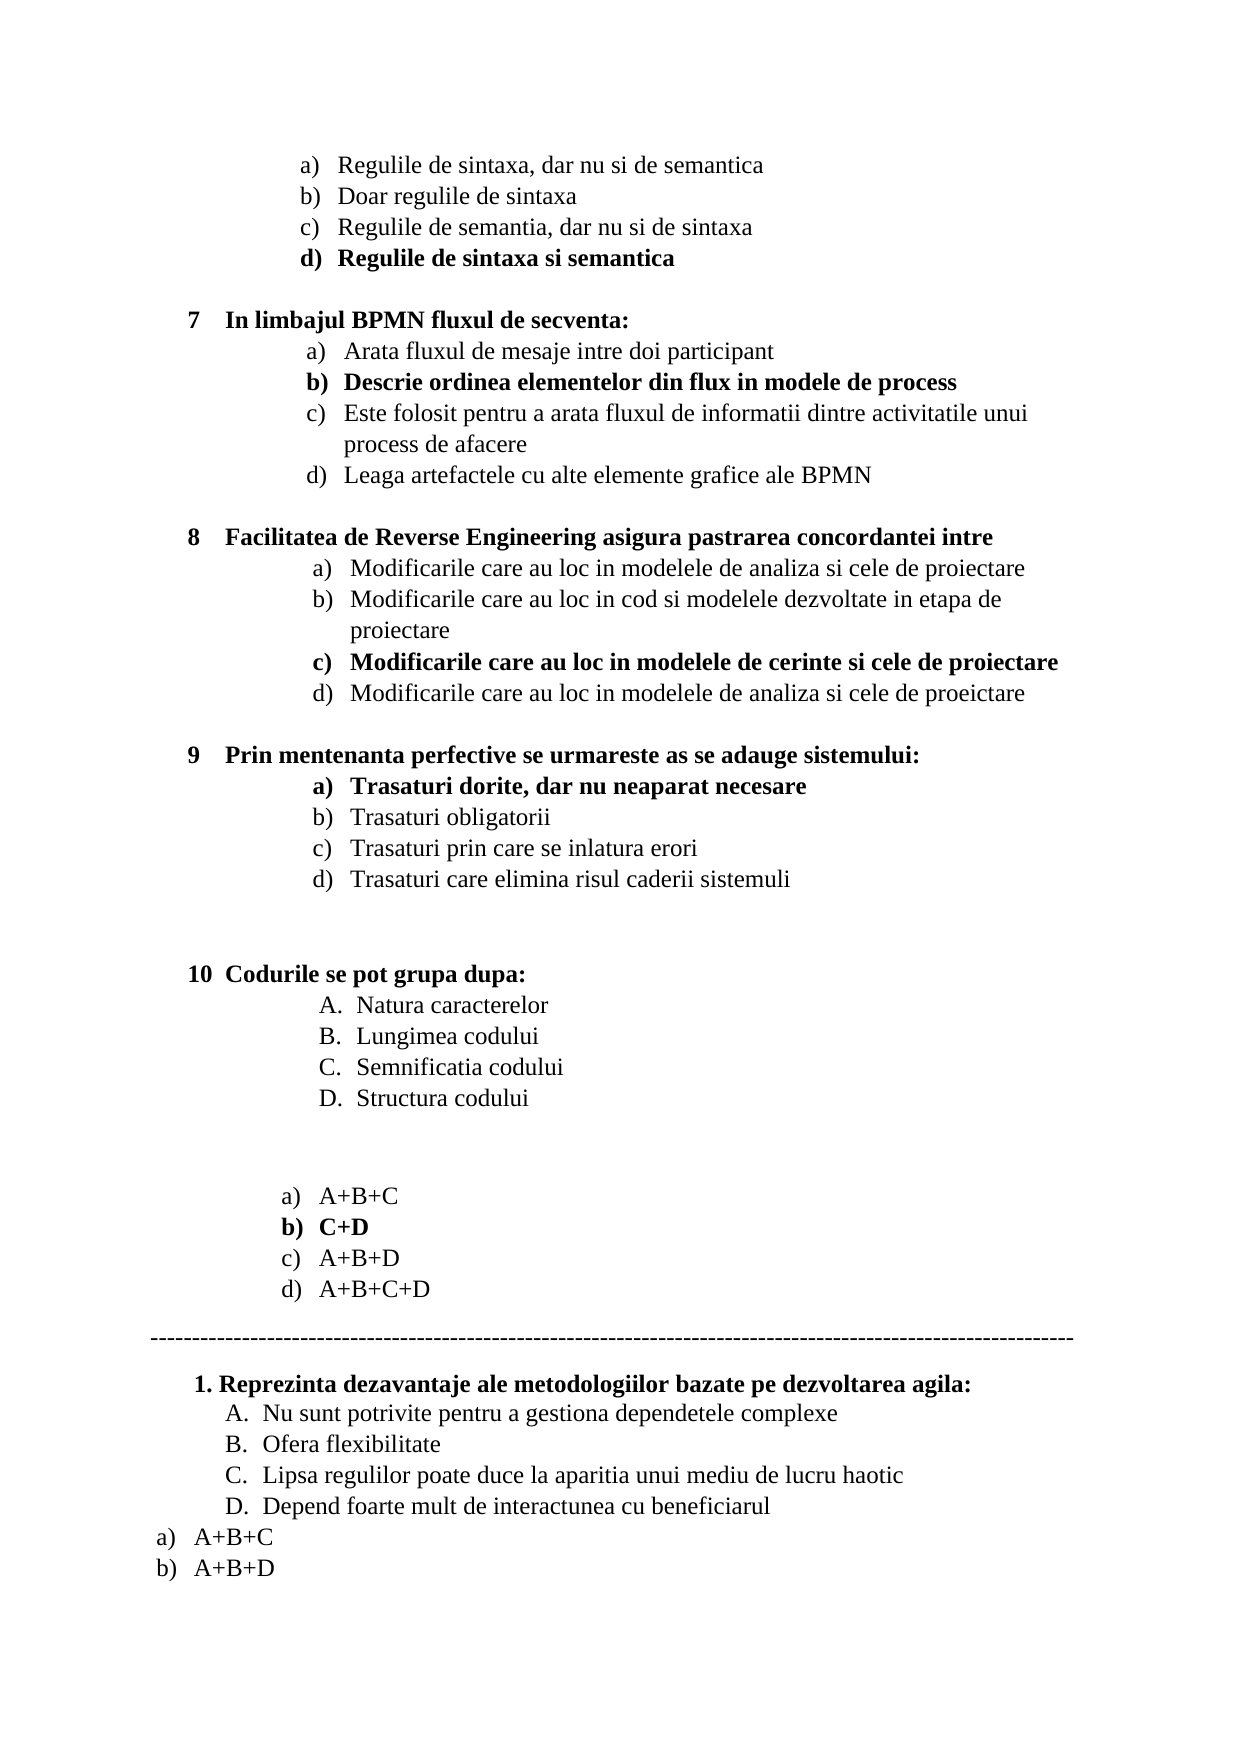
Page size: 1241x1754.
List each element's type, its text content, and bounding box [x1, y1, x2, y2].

list Trasaturi prin care se inlatura erori [312, 833, 1090, 862]
list Regulile de sintaxa si semantica [300, 243, 1090, 272]
list Lungimea codului [319, 1021, 1090, 1050]
list Modificarile care au loc in cod si modelele dezvoltate in etapa de proiectare [312, 584, 1090, 644]
list Modificarile care au loc in modelele de analiza si cele de proiectare [312, 553, 1090, 582]
list Semnificatia codului [319, 1052, 1090, 1081]
list In limbajul BPMN fluxul de secventa: [187, 305, 1090, 334]
list Ofera flexibilitate [225, 1429, 1090, 1458]
list Trasaturi obligatorii [312, 802, 1090, 831]
list Natura caracterelor [319, 990, 1090, 1019]
list A+B+C+D [281, 1274, 1090, 1303]
list Regulile de semantia, dar nu si de sintaxa [300, 212, 1090, 241]
list Codurile se pot grupa dupa: [187, 959, 1090, 988]
list Depend foarte mult de interactunea cu beneficiarul [225, 1491, 1090, 1520]
list A+B+C [281, 1181, 1090, 1209]
list Descrie ordinea elementelor din flux in modele de process [306, 367, 1090, 396]
list Doar regulile de sintaxa [300, 181, 1090, 210]
list Trasaturi care elimina risul caderii sistemuli [312, 864, 1090, 893]
list C+D [281, 1212, 1090, 1241]
list Prin mentenanta perfective se urmareste as se adauge sistemului: [187, 740, 1090, 768]
list Este folosit pentru a arata fluxul de informatii dintre activitatile unui process de afacere [306, 398, 1090, 458]
text 1. Reprezinta dezavantaje ale metodologiilor bazate pe dezvoltarea agila: [194, 1369, 1090, 1398]
list A+B+D [156, 1553, 1090, 1582]
list Regulile de sintaxa, dar nu si de semantica [300, 150, 1090, 179]
list A+B+D [281, 1243, 1090, 1272]
list Modificarile care au loc in modelele de analiza si cele de proeictare [312, 678, 1090, 706]
list Leaga artefactele cu alte elemente grafice ale BPMN [306, 460, 1090, 489]
list Structura codului [319, 1083, 1090, 1112]
list Lipsa regulilor poate duce la aparitia unui mediu de lucru haotic [225, 1460, 1090, 1489]
list Trasaturi dorite, dar nu neaparat necesare [312, 771, 1090, 799]
list Facilitatea de Reverse Engineering asigura pastrarea concordantei intre [187, 522, 1090, 551]
list Arata fluxul de mesaje intre doi participant [306, 336, 1090, 365]
list A+B+C [156, 1522, 1090, 1551]
list Nu sunt potrivite pentru a gestiona dependetele complexe [225, 1398, 1090, 1427]
text --------------------------------------------------------------------------------------------------------------- [150, 1322, 1090, 1350]
list Modificarile care au loc in modelele de cerinte si cele de proiectare [312, 647, 1090, 675]
